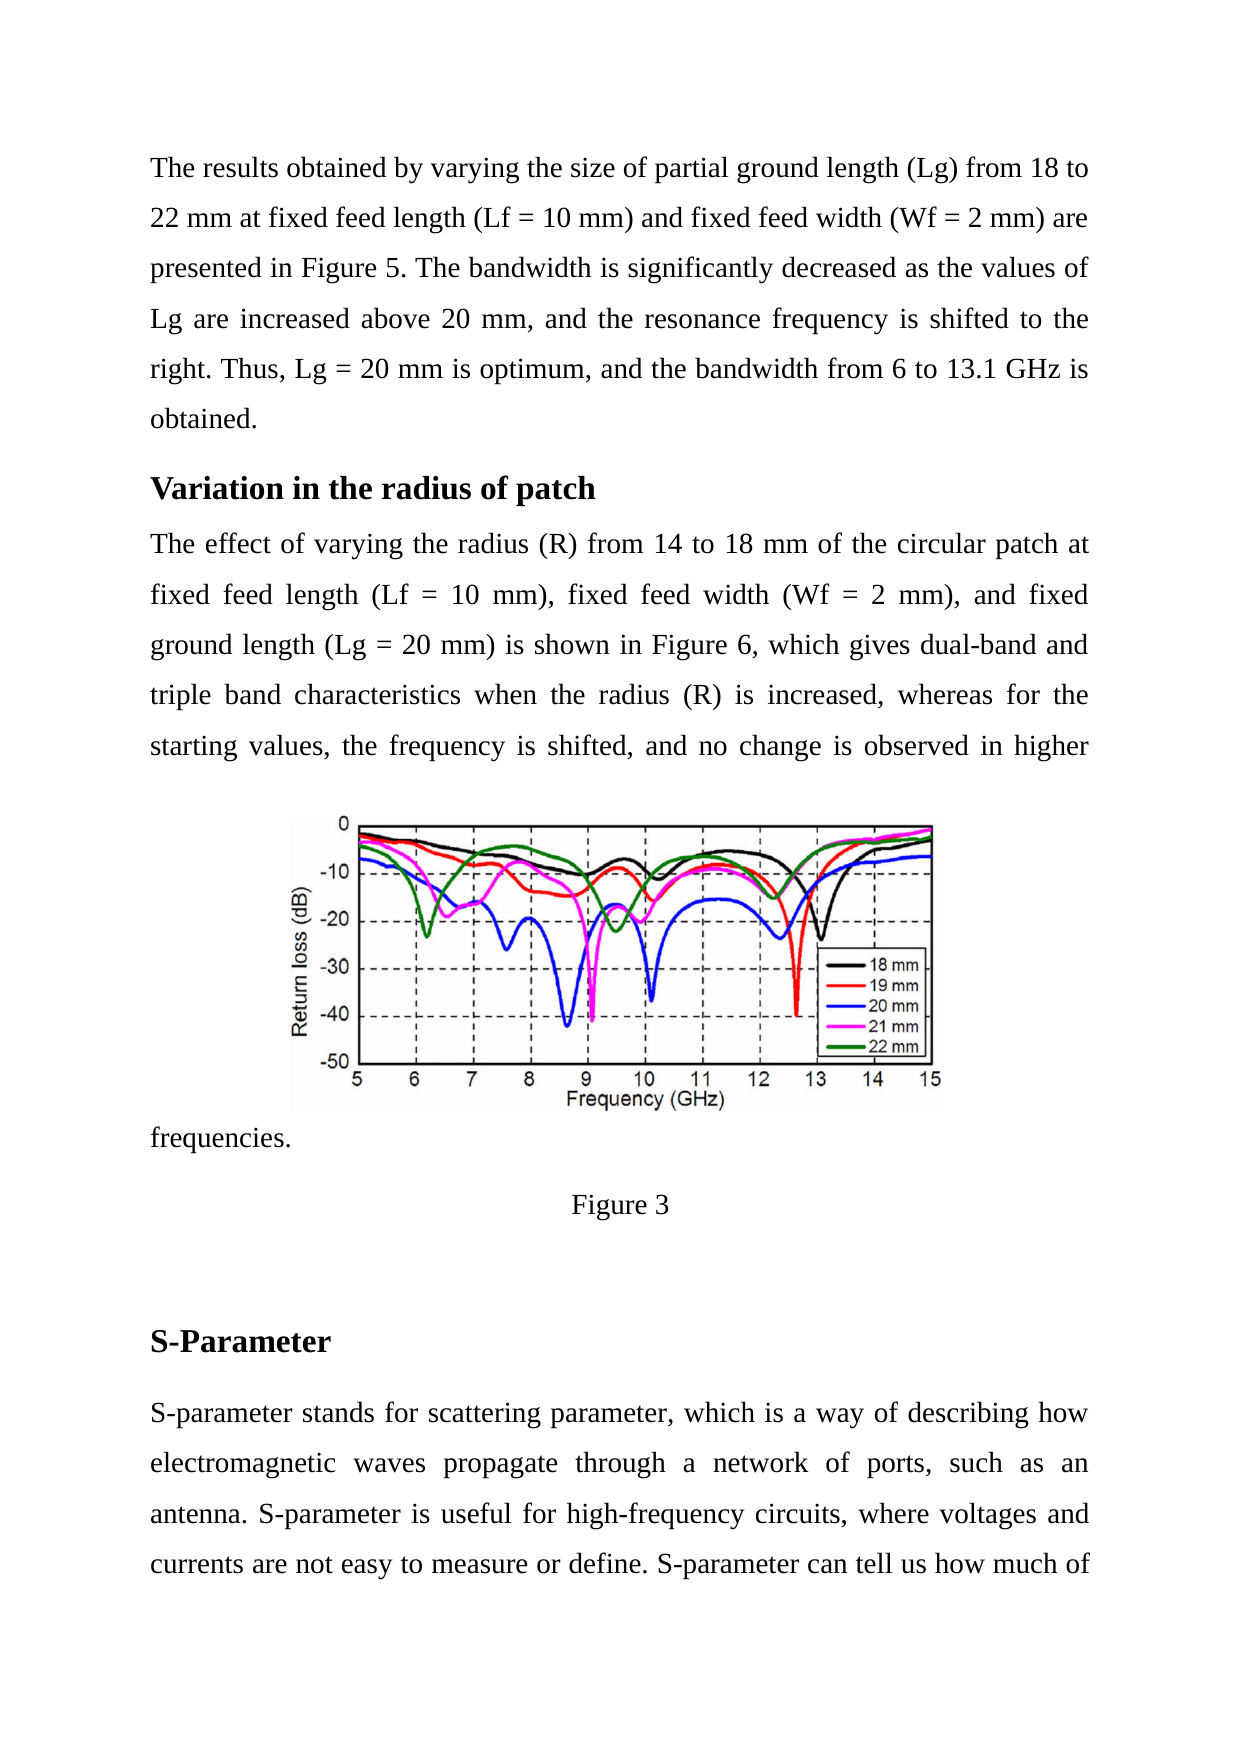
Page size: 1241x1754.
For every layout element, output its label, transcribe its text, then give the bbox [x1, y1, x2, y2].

text The results obtained by varying the size of partial ground length (Lg) from 18 to 22 mm at fixed feed length (Lf = 10 mm) and fixed feed width (Wf = 2 mm) are presented in Figure 5. The bandwidth is significantly decreased as the values of Lg are increased above 20 mm, and the resonance frequency is shifted to the right. Thus, Lg = 20 mm is optimum, and the bandwidth from 6 to 13.1 GHz is obtained. [150, 150, 1090, 435]
picture [237, 795, 1001, 1121]
text S-Parameter [150, 1321, 1090, 1359]
text Figure 3 [150, 1187, 1090, 1221]
text Variation in the radius of patch [150, 468, 1090, 507]
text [150, 1395, 1090, 1580]
